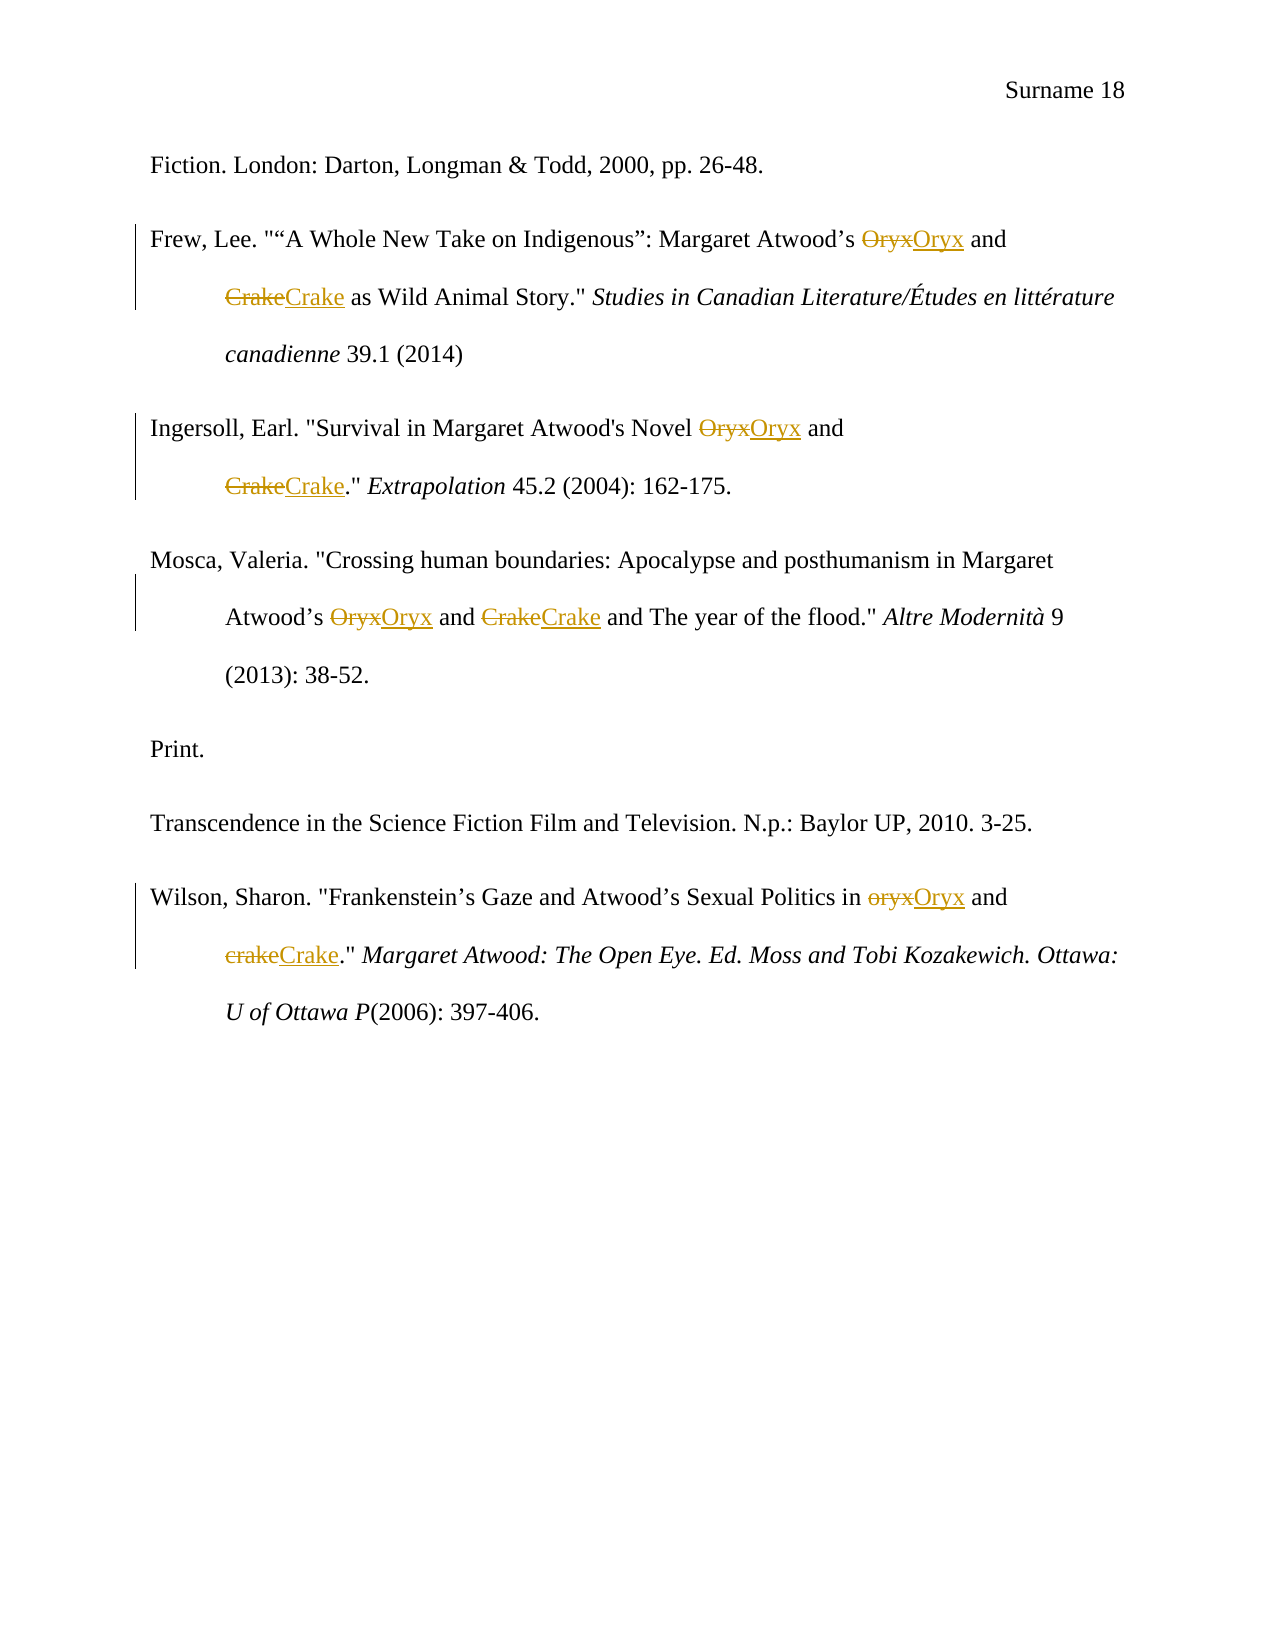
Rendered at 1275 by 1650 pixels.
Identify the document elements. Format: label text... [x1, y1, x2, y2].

text Mosca, Valeria. "Crossing human boundaries: Apocalypse and posthumanism in Margaret Atwood’s and and The year of the flood." Altre Modernità 9 (2013): 38-52. [150, 545, 1125, 689]
text Fiction. London: Darton, Longman & Todd, 2000, pp. 26-48. [150, 150, 1125, 179]
text Transcendence in the Science Fiction Film and Television. N.p.: Baylor UP, 2010. 3-25. [150, 808, 1125, 837]
text Wilson, Sharon. "Frankenstein’s Gaze and Atwood’s Sexual Politics in and ." Margaret Atwood: The Open Eye. Ed. Moss and Tobi Kozakewich. Ottawa: U of Ottawa P(2006): 397-406. [150, 882, 1125, 1026]
text Frew, Lee. "“A Whole New Take on Indigenous”: Margaret Atwood’s and as Wild Animal Story." Studies in Canadian Literature/Études en littérature canadienne 39.1 (2014) [150, 224, 1125, 368]
text Ingersoll, Earl. "Survival in Margaret Atwood's Novel and ." Extrapolation 45.2 (2004): 162-175. [150, 413, 1125, 499]
text Print. [150, 734, 1125, 763]
